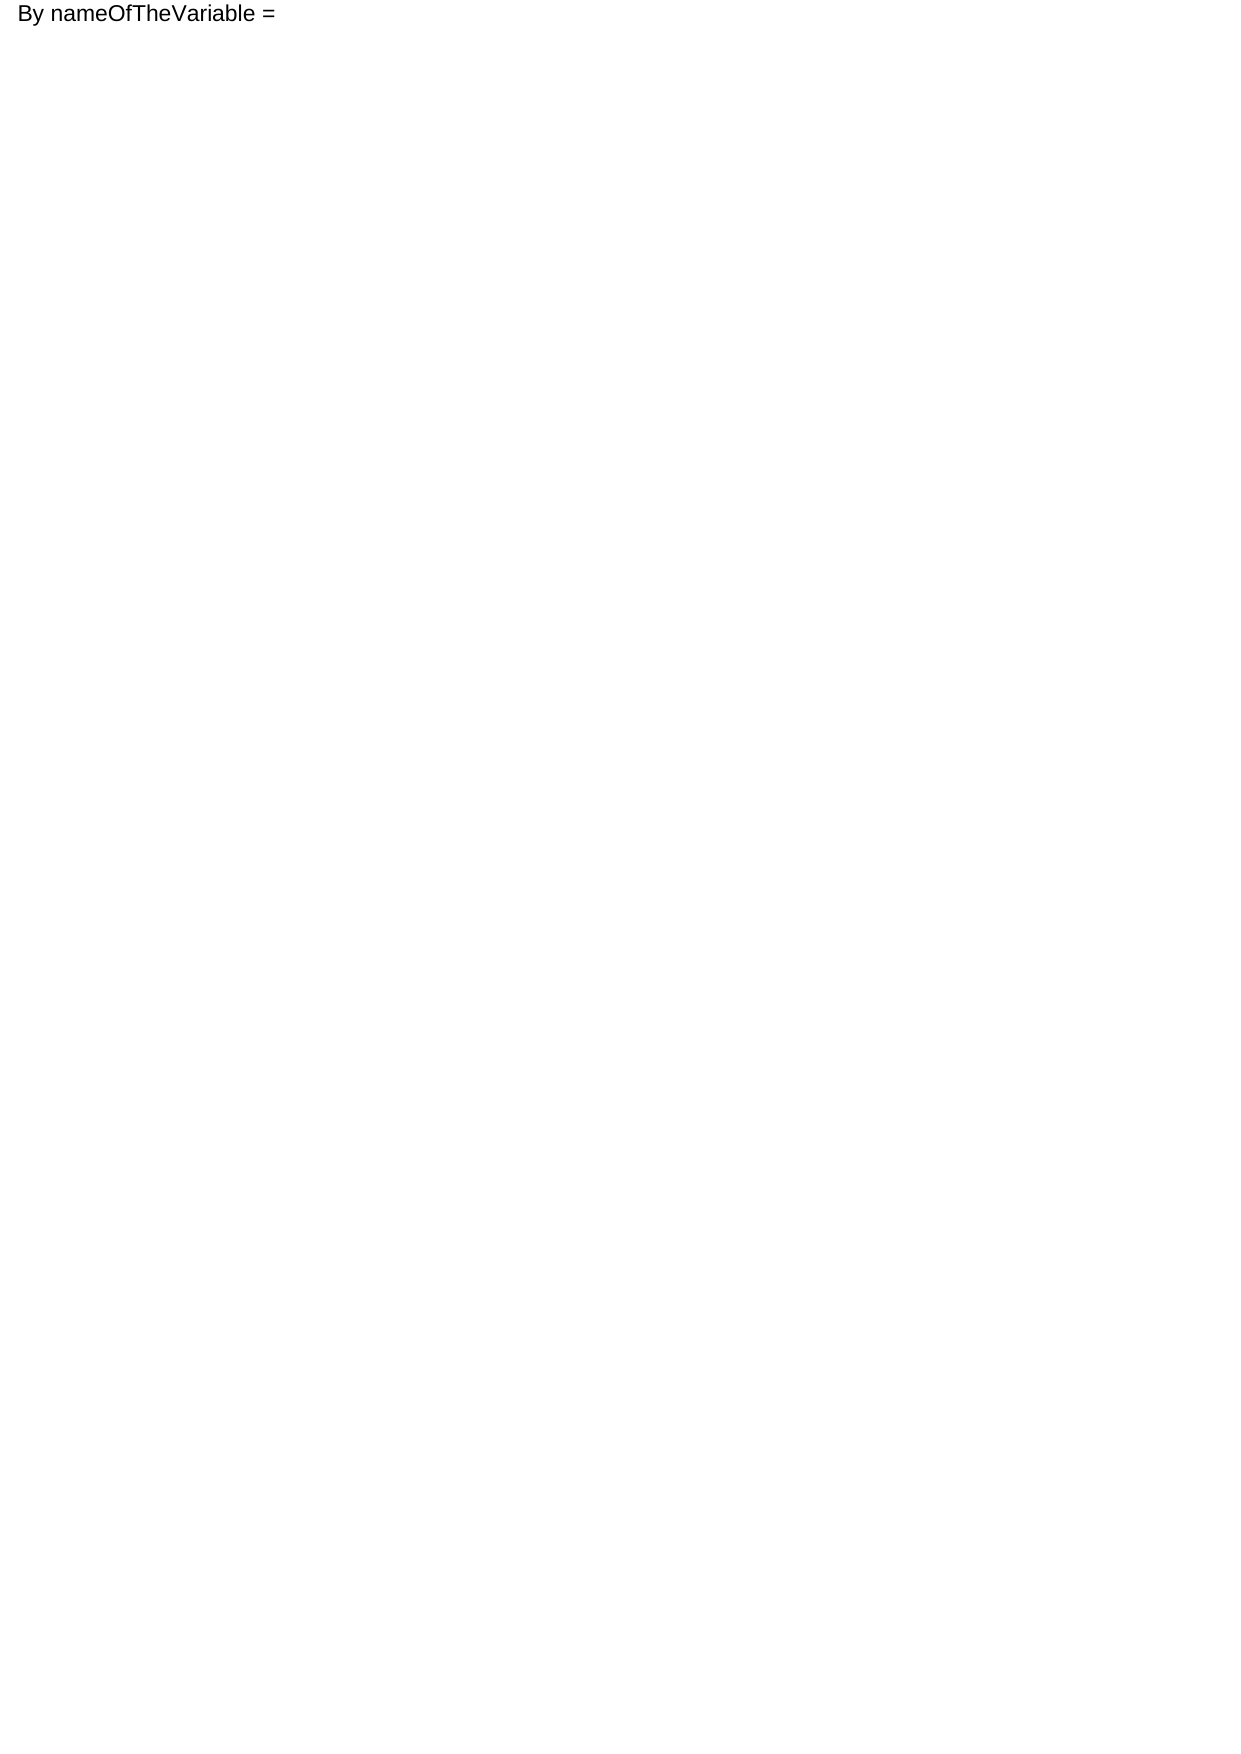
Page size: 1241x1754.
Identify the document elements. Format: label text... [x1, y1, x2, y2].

text By nameOfTheVariable = [17, 0, 1227, 26]
